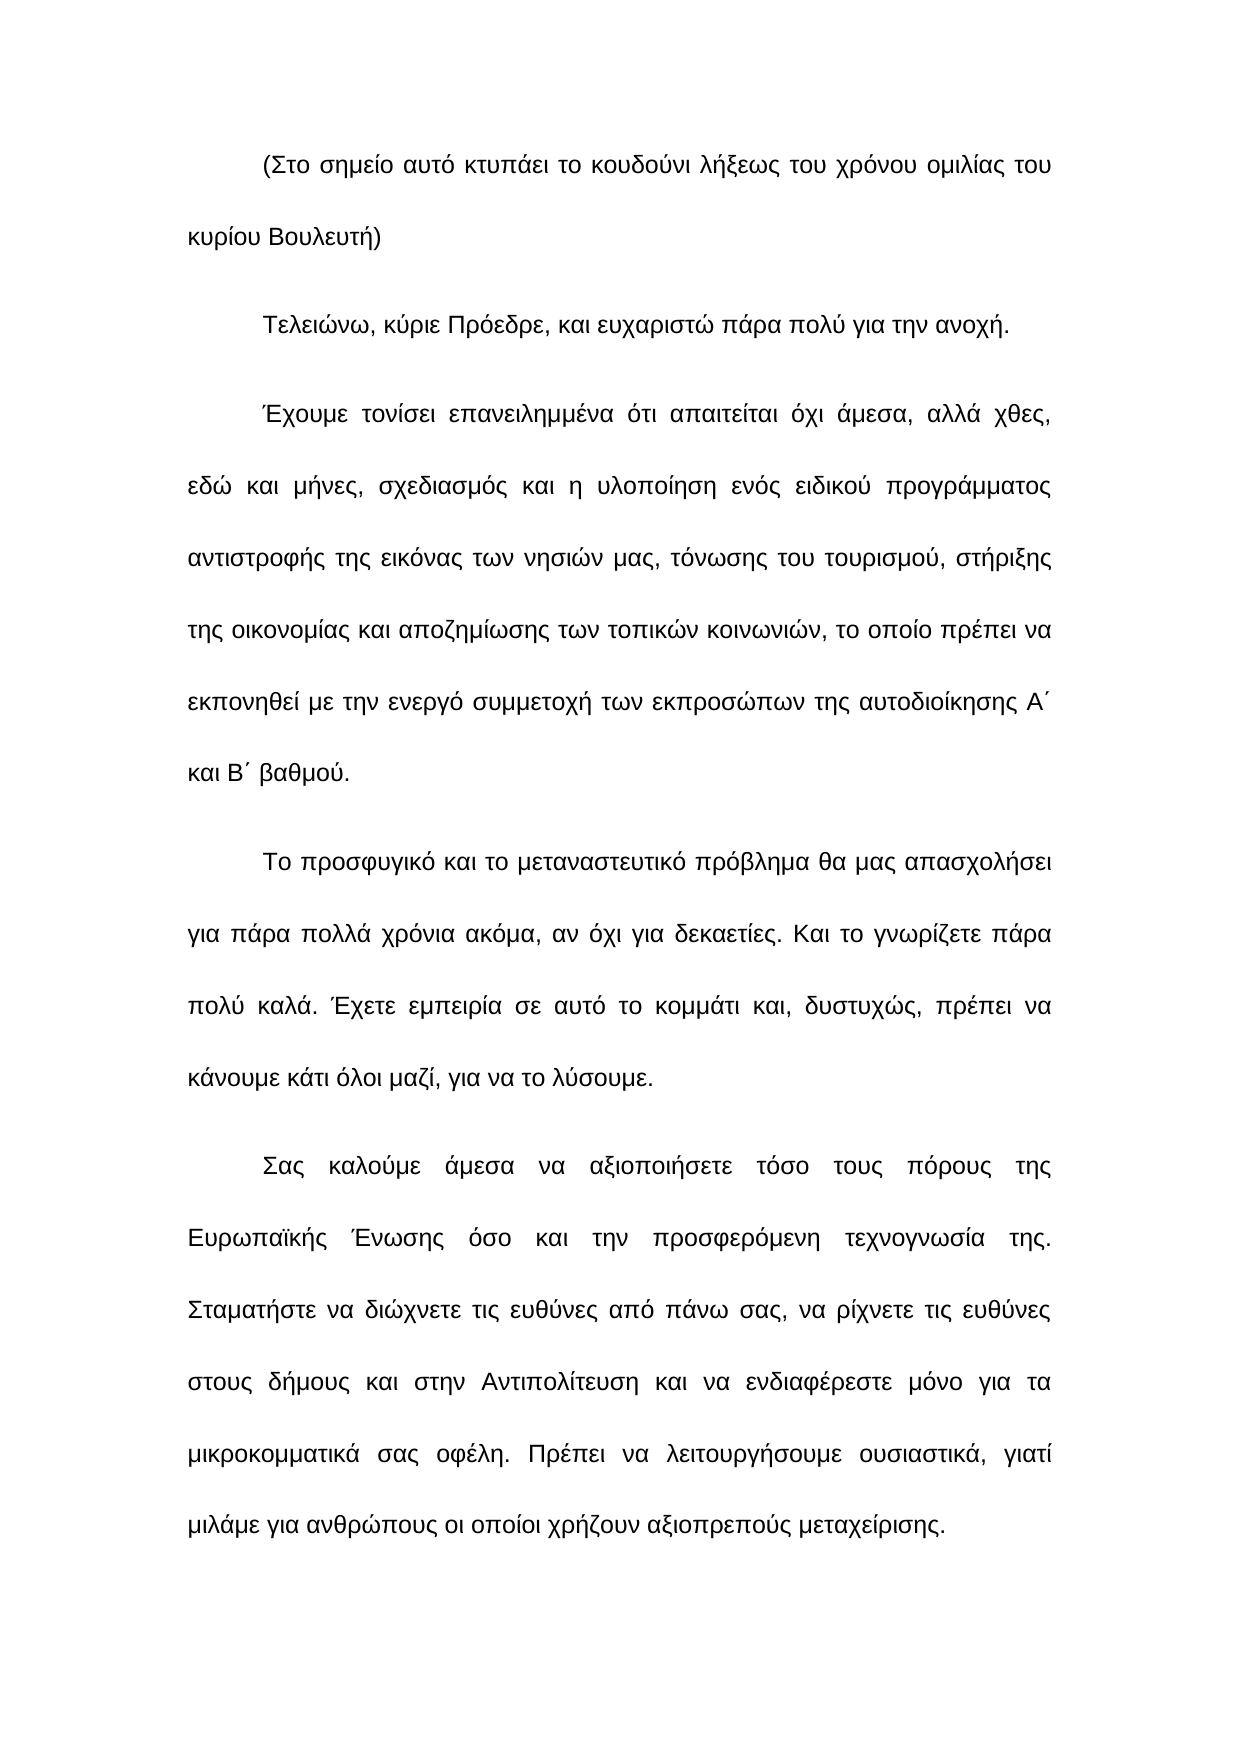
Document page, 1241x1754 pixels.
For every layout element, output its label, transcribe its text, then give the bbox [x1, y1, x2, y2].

text Έχουμε τονίσει επανειλημμένα ότι απαιτείται όχι άμεσα, αλλά χθες, εδώ και μήνες, σχεδιασμός και η υλοποίηση ενός ειδικού προγράμματος αντιστροφής της εικόνας των νησιών μας, τόνωσης του τουρισμού, στήριξης της οικονομίας και αποζημίωσης των τοπικών κοινωνιών, το οποίο πρέπει να εκπονηθεί με την ενεργό συμμετοχή των εκπροσώπων της αυτοδιοίκησης Α΄ και Β΄ βαθμού. [187, 399, 1053, 787]
text Τελειώνω, κύριε Πρόεδρε, και ευχαριστώ πάρα πολύ για την ανοχή. [187, 310, 1053, 339]
text (Στο σημείο αυτό κτυπάει το κουδούνι λήξεως του χρόνου ομιλίας του κυρίου Βουλευτή) [187, 150, 1053, 251]
text Σας καλούμε άμεσα να αξιοποιήσετε τόσο τους πόρους της Ευρωπαϊκής Ένωσης όσο και την προσφερόμενη τεχνογνωσία της. Σταματήστε να διώχνετε τις ευθύνες από πάνω σας, να ρίχνετε τις ευθύνες στους δήμους και στην Αντιπολίτευση και να ενδιαφέρεστε μόνο για τα μικροκομματικά σας οφέλη. Πρέπει να λειτουργήσουμε ουσιαστικά, γιατί μιλάμε για ανθρώπους οι οποίοι χρήζουν αξιοπρεπούς μεταχείρισης. [187, 1151, 1053, 1539]
text Το προσφυγικό και το μεταναστευτικό πρόβλημα θα μας απασχολήσει για πάρα πολλά χρόνια ακόμα, αν όχι για δεκαετίες. Και το γνωρίζετε πάρα πολύ καλά. Έχετε εμπειρία σε αυτό το κομμάτι και, δυστυχώς, πρέπει να κάνουμε κάτι όλοι μαζί, για να το λύσουμε. [187, 847, 1053, 1091]
